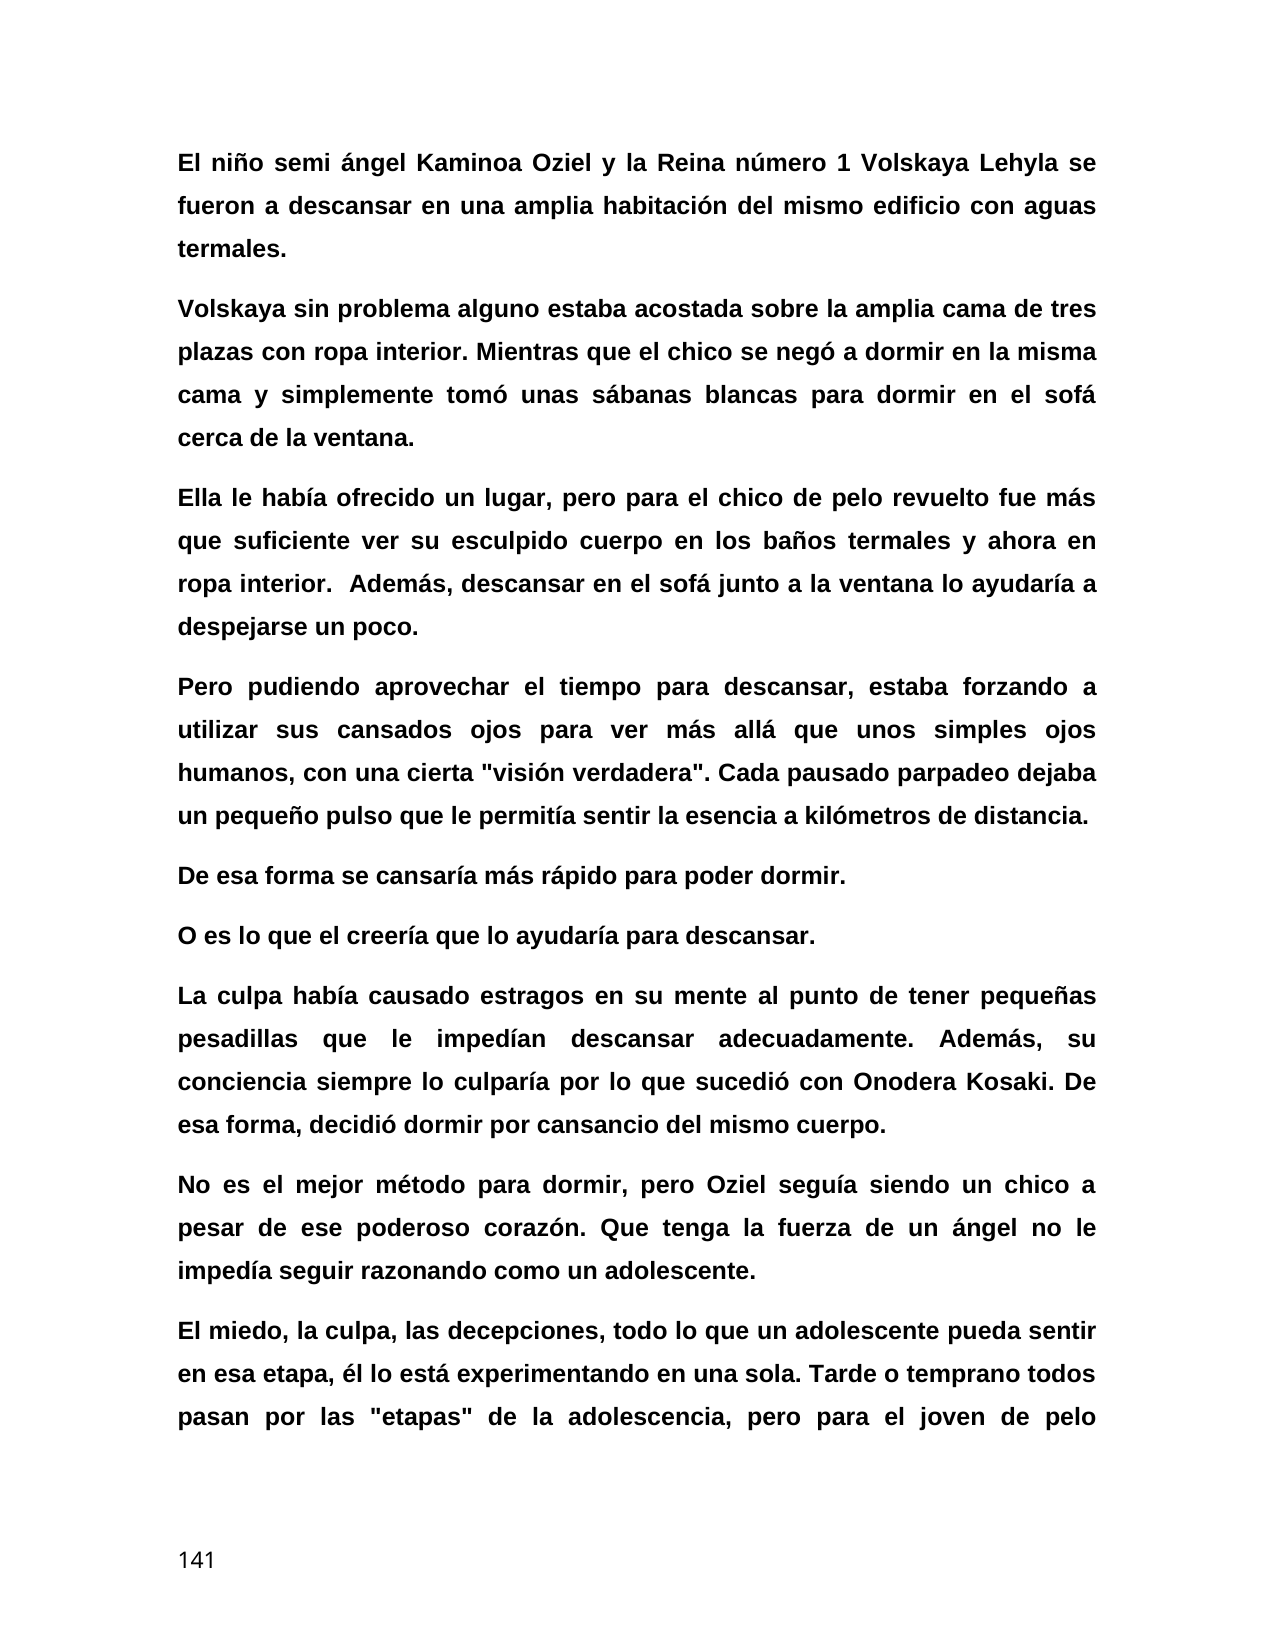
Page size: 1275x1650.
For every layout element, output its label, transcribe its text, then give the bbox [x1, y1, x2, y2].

text O es lo que el creería que lo ayudaría para descansar. [177, 921, 1098, 950]
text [177, 1316, 1098, 1431]
text De esa forma se cansaría más rápido para poder dormir. [177, 861, 1098, 890]
text El niño semi ángel Kaminoa Oziel y la Reina número 1 Volskaya Lehyla se fueron a descansar en una amplia habitación del mismo edificio con aguas termales. [177, 148, 1098, 263]
text La culpa había causado estragos en su mente al punto de tener pequeñas pesadillas que le impedían descansar adecuadamente. Además, su conciencia siempre lo culparía por lo que sucedió con Onodera Kosaki. De esa forma, decidió dormir por cansancio del mismo cuerpo. [177, 981, 1098, 1139]
text Ella le había ofrecido un lugar, pero para el chico de pelo revuelto fue más que suficiente ver su esculpido cuerpo en los baños termales y ahora en ropa interior. Además, descansar en el sofá junto a la ventana lo ayudaría a despejarse un poco. [177, 483, 1098, 641]
text Volskaya sin problema alguno estaba acostada sobre la amplia cama de tres plazas con ropa interior. Mientras que el chico se negó a dormir en la misma cama y simplemente tomó unas sábanas blancas para dormir en el sofá cerca de la ventana. [177, 294, 1098, 452]
text No es el mejor método para dormir, pero Oziel seguía siendo un chico a pesar de ese poderoso corazón. Que tenga la fuerza de un ángel no le impedía seguir razonando como un adolescente. [177, 1170, 1098, 1285]
text Pero pudiendo aprovechar el tiempo para descansar, estaba forzando a utilizar sus cansados ojos para ver más allá que unos simples ojos humanos, con una cierta "visión verdadera". Cada pausado parpadeo dejaba un pequeño pulso que le permitía sentir la esencia a kilómetros de distancia. [177, 672, 1098, 830]
